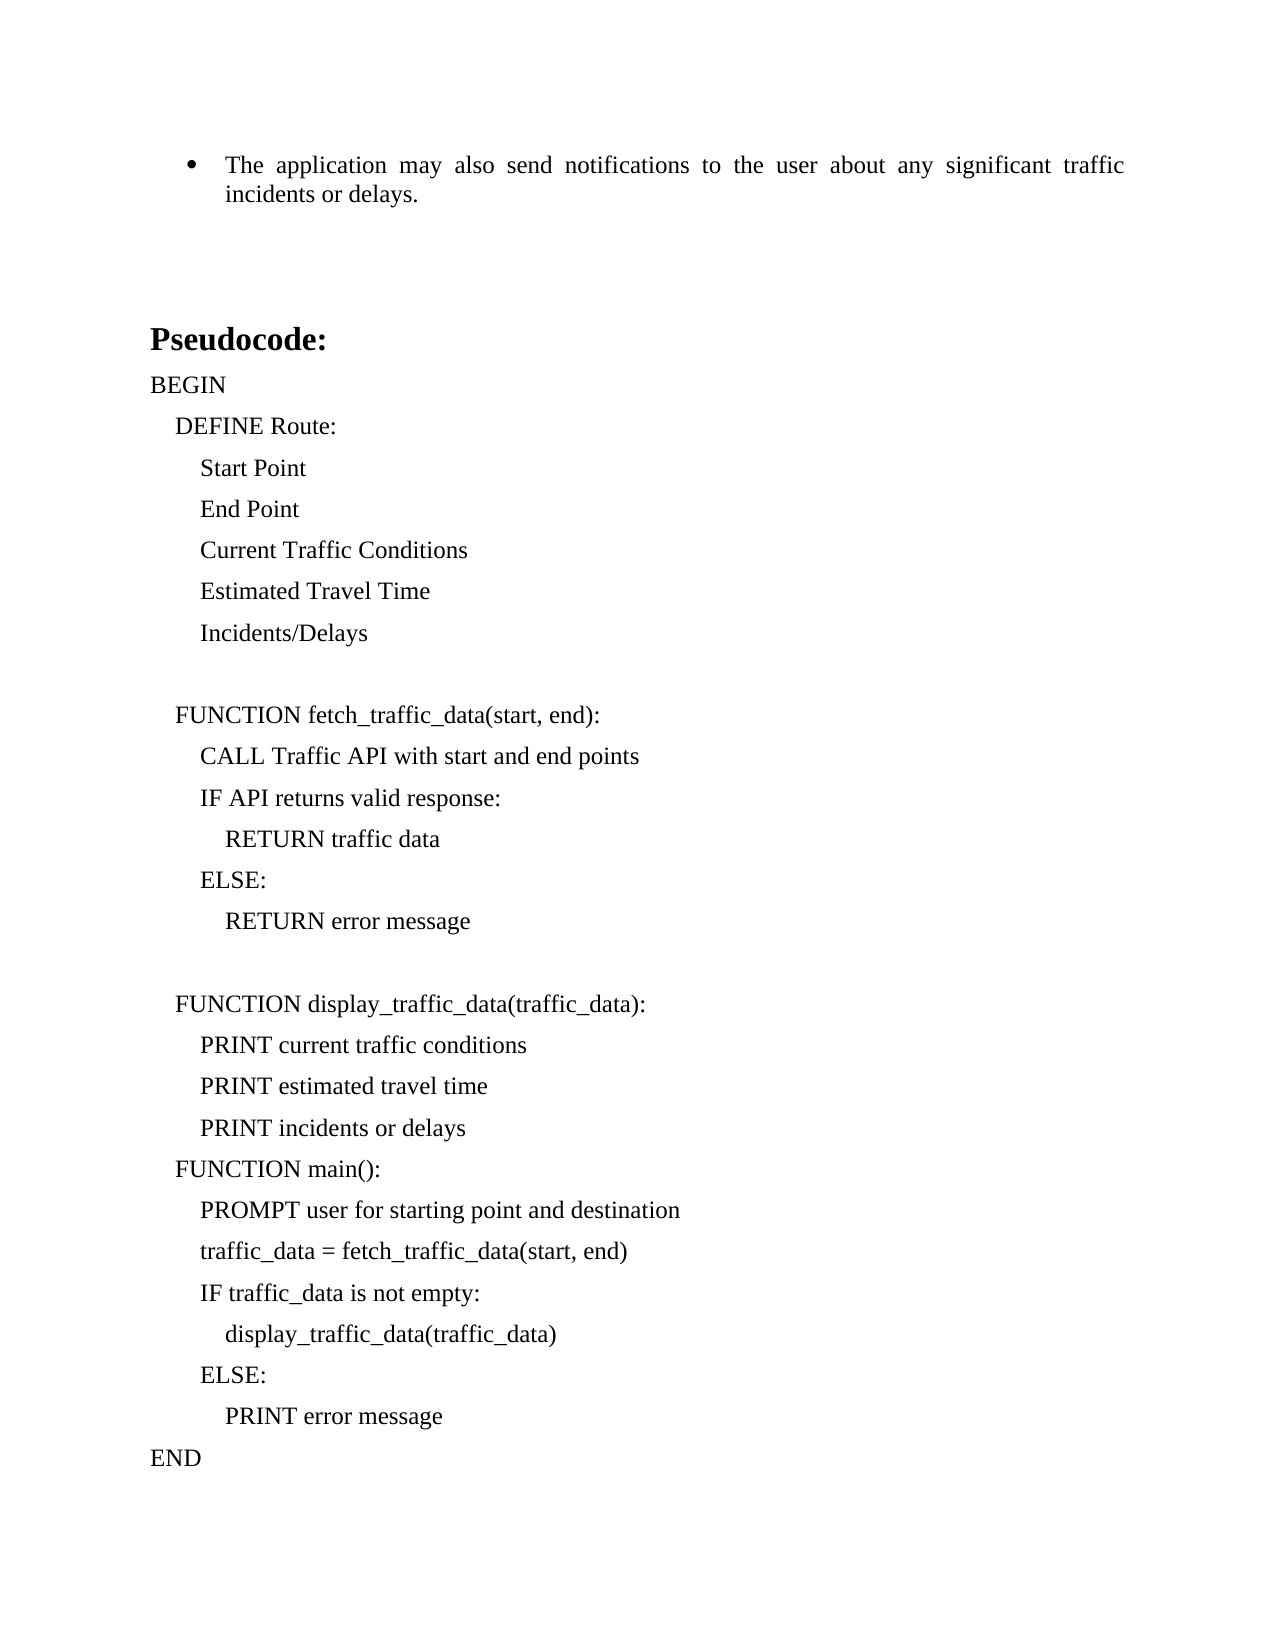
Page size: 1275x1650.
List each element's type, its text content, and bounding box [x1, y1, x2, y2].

text BEGIN [150, 370, 1125, 399]
text display_traffic_data(traffic_data) [150, 1319, 1125, 1348]
text DEFINE Route: [150, 411, 1125, 440]
text PRINT incidents or delays [150, 1113, 1125, 1141]
text Pseudocode: [150, 319, 1125, 358]
text Current Traffic Conditions [150, 535, 1125, 564]
text Start Point [150, 453, 1125, 481]
text End Point [150, 494, 1125, 523]
text ELSE: [150, 865, 1125, 894]
text ELSE: [150, 1360, 1125, 1389]
text PRINT error message [150, 1401, 1125, 1430]
text RETURN traffic data [150, 824, 1125, 853]
text PRINT current traffic conditions [150, 1030, 1125, 1059]
text END [150, 1443, 1125, 1471]
text traffic_data = fetch_traffic_data(start, end) [150, 1236, 1125, 1265]
text Incidents/Delays [150, 618, 1125, 646]
text Estimated Travel Time [150, 576, 1125, 605]
text IF API returns valid response: [150, 783, 1125, 811]
text IF traffic_data is not empty: [150, 1278, 1125, 1306]
list The application may also send notifications to the user about any significant traffic incidents or delays. [187, 150, 1125, 207]
text RETURN error message [150, 906, 1125, 935]
text FUNCTION fetch_traffic_data(start, end): [150, 700, 1125, 729]
text FUNCTION display_traffic_data(traffic_data): [150, 989, 1125, 1018]
text CALL Traffic API with start and end points [150, 741, 1125, 770]
text PROMPT user for starting point and destination [150, 1195, 1125, 1224]
text FUNCTION main(): [150, 1154, 1125, 1183]
text PRINT estimated travel time [150, 1071, 1125, 1100]
